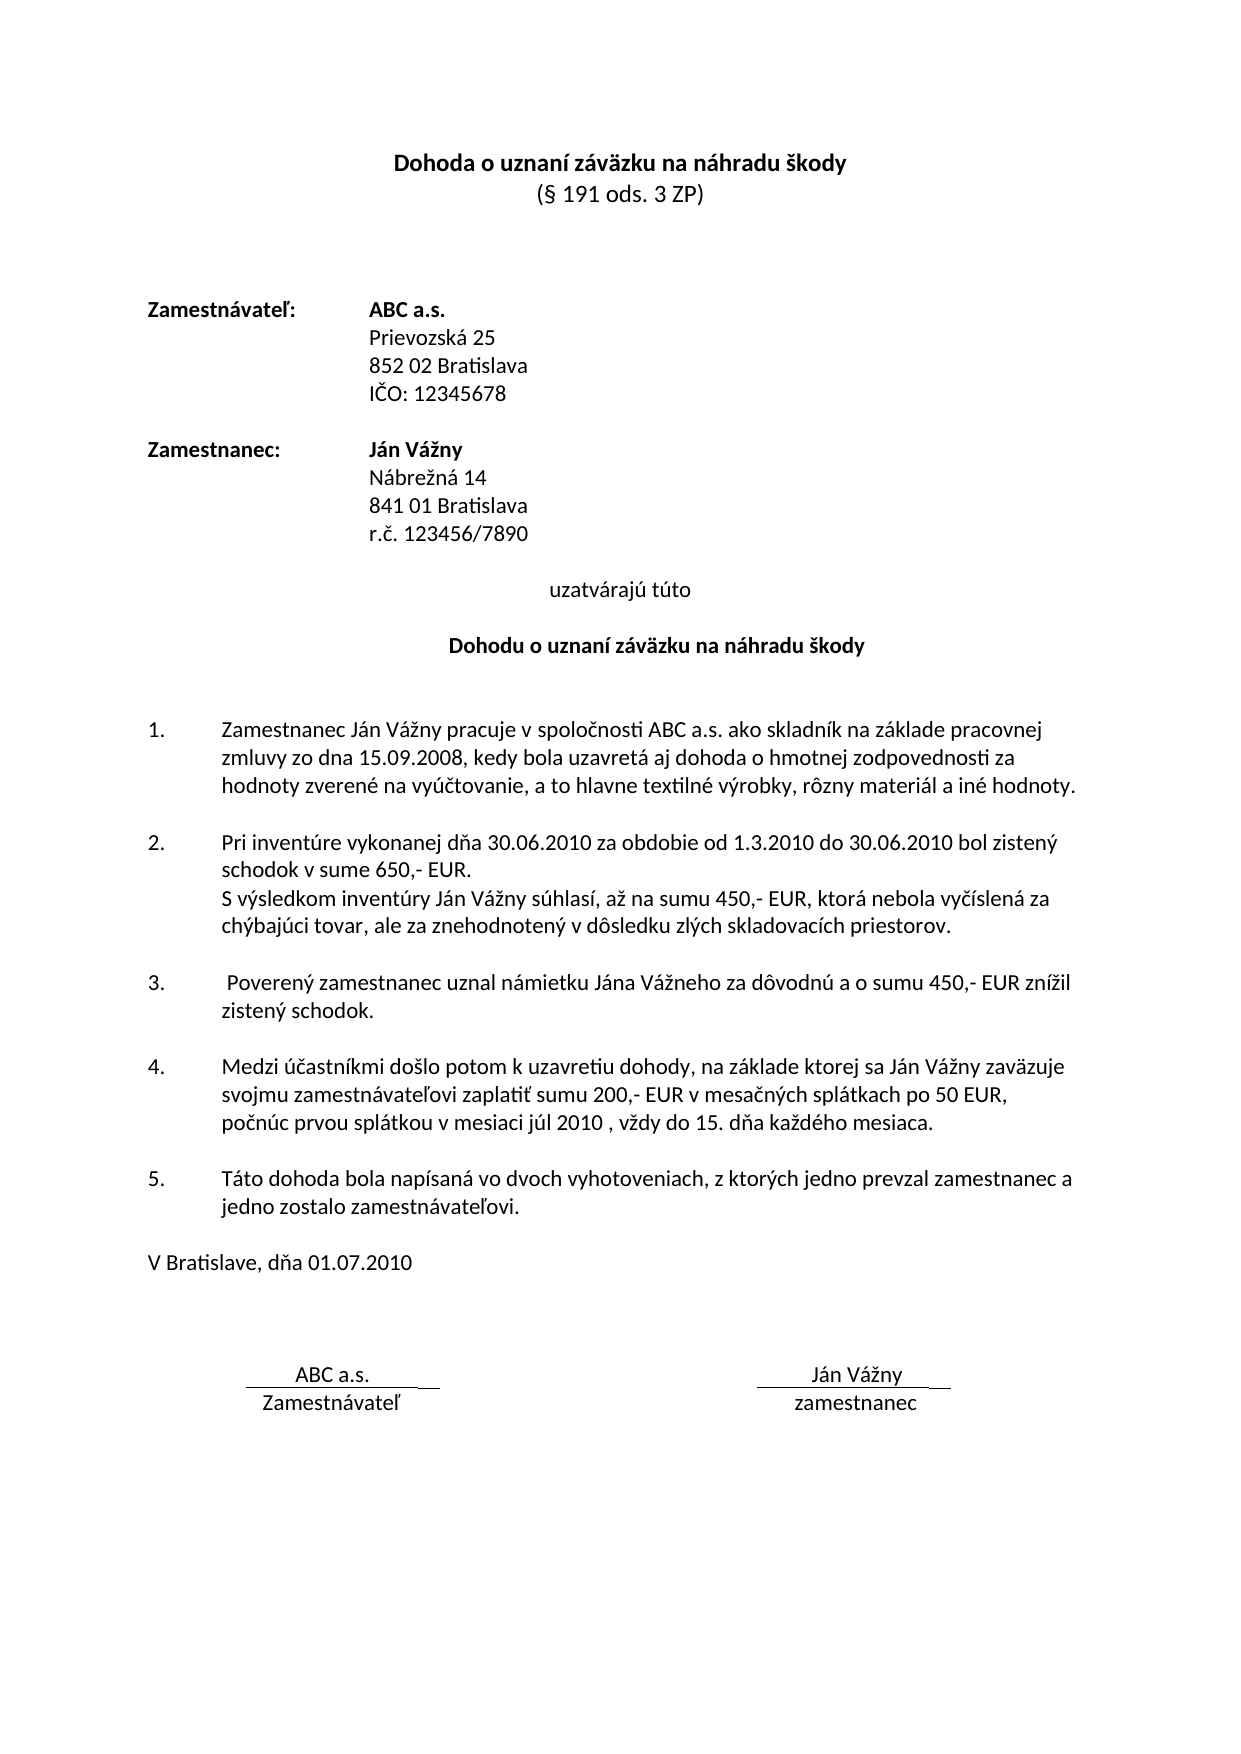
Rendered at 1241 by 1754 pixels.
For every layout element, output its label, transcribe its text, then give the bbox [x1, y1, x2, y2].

text Zamestnávateľ zamestnanec [221, 1388, 1093, 1416]
text 852 02 Bratislava [295, 351, 1093, 379]
text 841 01 Bratislava [295, 491, 1093, 519]
text Dohodu o uznaní záväzku na náhradu škody [148, 631, 1093, 659]
text Zamestnávateľ: ABC a.s. [148, 295, 1093, 323]
text Dohoda o uznaní záväzku na náhradu škody (§ 191 ods. 3 ZP) [148, 148, 1093, 267]
text Zamestnanec: Ján Vážny [148, 435, 1093, 463]
text ABC a.s. Ján Vážny [221, 1360, 1093, 1388]
text uzatvárajú túto [148, 547, 1093, 603]
text Nábrežná 14 [295, 463, 1093, 491]
text r.č. 123456/7890 [295, 519, 1093, 547]
text 1. Zamestnanec Ján Vážny pracuje v spoločnosti ABC a.s. ako skladník na základe pracovnej [148, 659, 1093, 743]
text IČO: 12345678 [295, 379, 1093, 435]
text S výsledkom inventúry Ján Vážny súhlasí, až na sumu 450,- EUR, ktorá nebola vyčíslená za chýbajúci tovar, ale za znehodnotený v dôsledku zlých skladovacích priestorov. [221, 884, 1093, 940]
text svojmu zamestnávateľovi zaplatiť sumu 200,- EUR v mesačných splátkach po 50 EUR, [148, 1080, 1093, 1108]
text zmluvy zo dna 15.09.2008, kedy bola uzavretá aj dohoda o hmotnej zodpovednosti za [148, 743, 1093, 772]
text 3. Poverený zamestnanec uznal námietku Jána Vážneho za dôvodnú a o sumu 450,- EUR znížil [148, 968, 1093, 996]
text jedno zostalo zamestnávateľovi. [148, 1192, 1093, 1220]
text Prievozská 25 [295, 323, 1093, 351]
text V Bratislave, dňa 01.07.2010 [148, 1248, 1093, 1276]
text schodok v sume 650,- EUR. [148, 856, 1093, 884]
text zistený schodok. 4. Medzi účastníkmi došlo potom k uzavretiu dohody, na základe ktorej sa Ján Vážny zaväzuje [148, 996, 1093, 1080]
text hodnoty zverené na vyúčtovanie, a to hlavne textilné výrobky, rôzny materiál a iné hodnoty. 2. Pri inventúre vykonanej dňa 30.06.2010 za obdobie od 1.3.2010 do 30.06.2010 bol zistený [148, 772, 1093, 856]
text počnúc prvou splátkou v mesiaci júl 2010 , vždy do 15. dňa každého mesiaca. 5. Táto dohoda bola napísaná vo dvoch vyhotoveniach, z ktorých jedno prevzal zamestnanec a [148, 1108, 1093, 1192]
